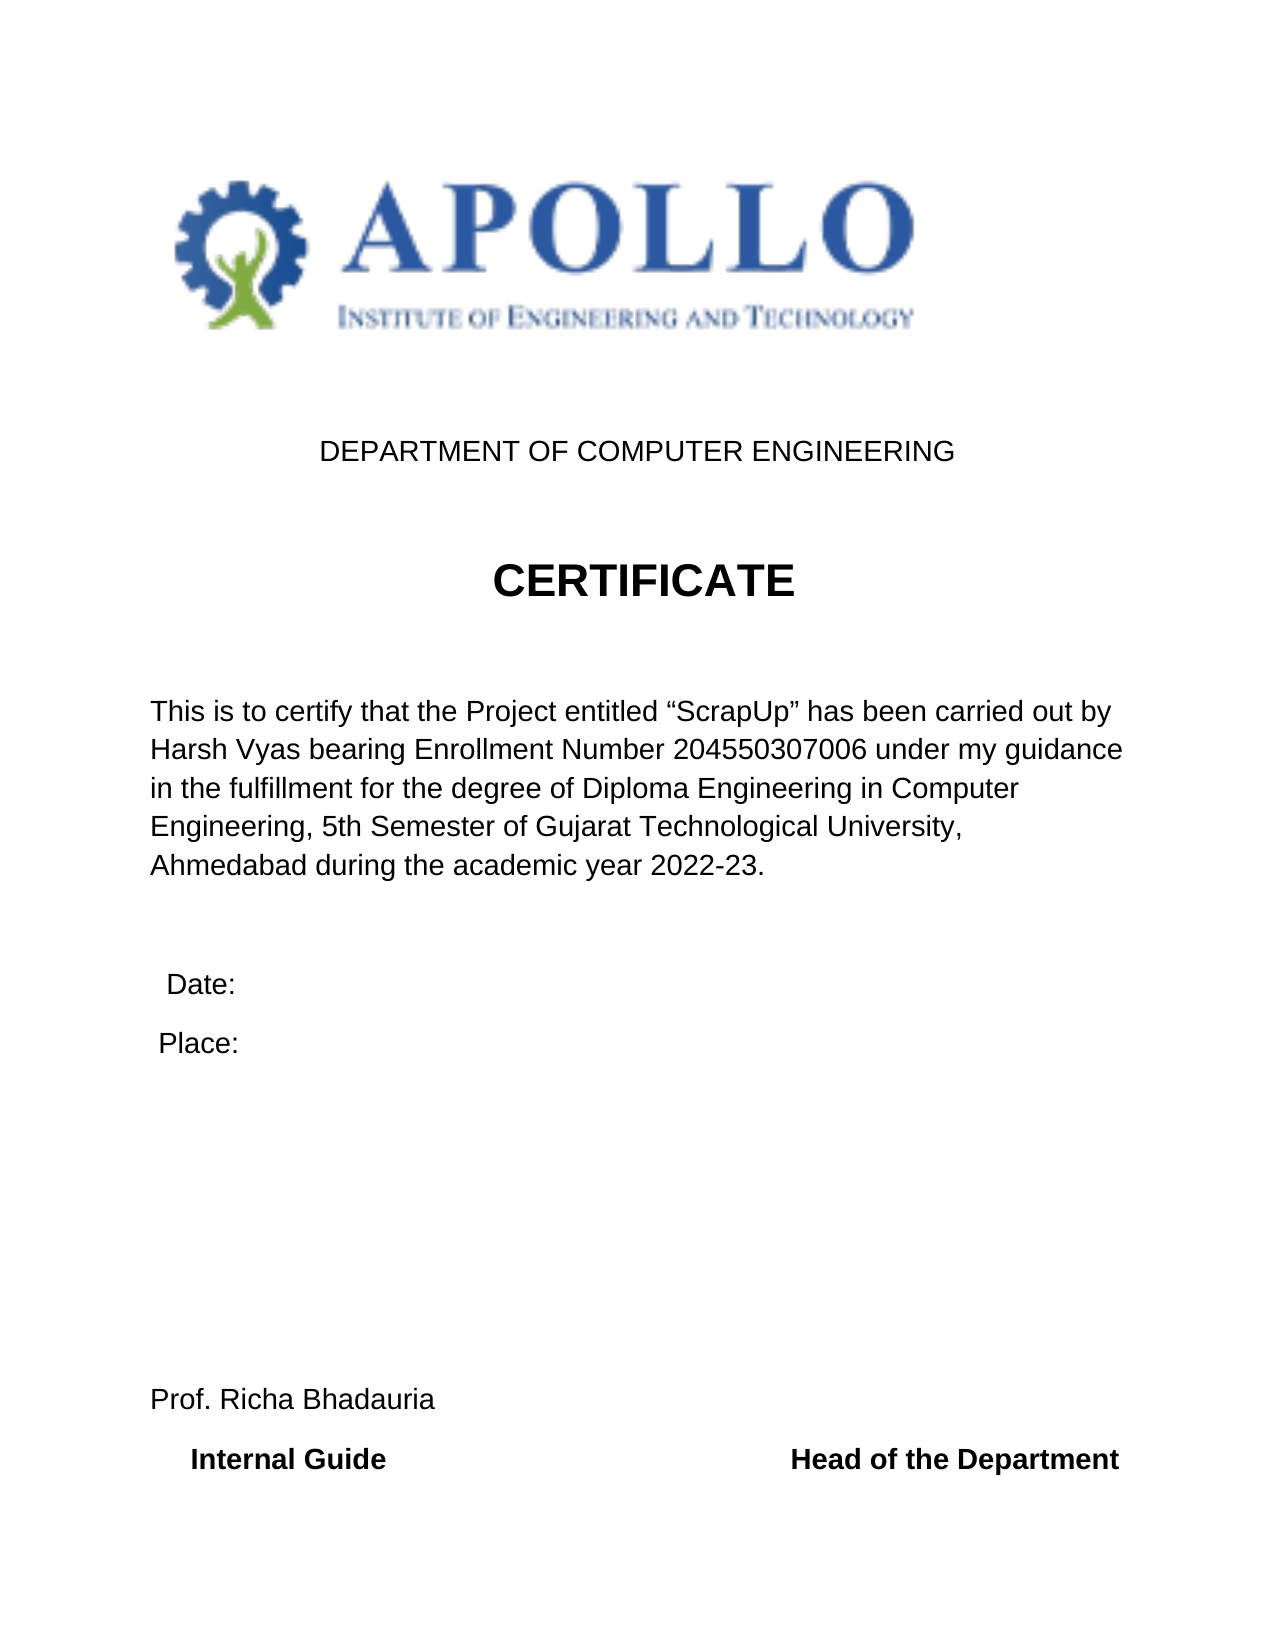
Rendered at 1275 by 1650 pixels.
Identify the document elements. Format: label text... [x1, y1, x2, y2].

text CERTIFICATE [150, 553, 1125, 606]
text Internal Guide Head of the Department [150, 1442, 1125, 1475]
picture [150, 150, 951, 350]
text This is to certify that the Project entitled “ScrapUp” has been carried out by Harsh Vyas bearing Enrollment Number 204550307006 under my guidance in the fulfillment for the degree of Diploma Engineering in Computer Engineering, 5th Semester of Gujarat Technological University, Ahmedabad during the academic year 2022-23. [150, 694, 1125, 882]
text Place: [150, 1026, 1125, 1060]
text Prof. Richa Bhadauria [150, 1382, 1125, 1416]
text DEPARTMENT OF COMPUTER ENGINEERING [150, 434, 1125, 468]
text Date: [150, 967, 1125, 1000]
